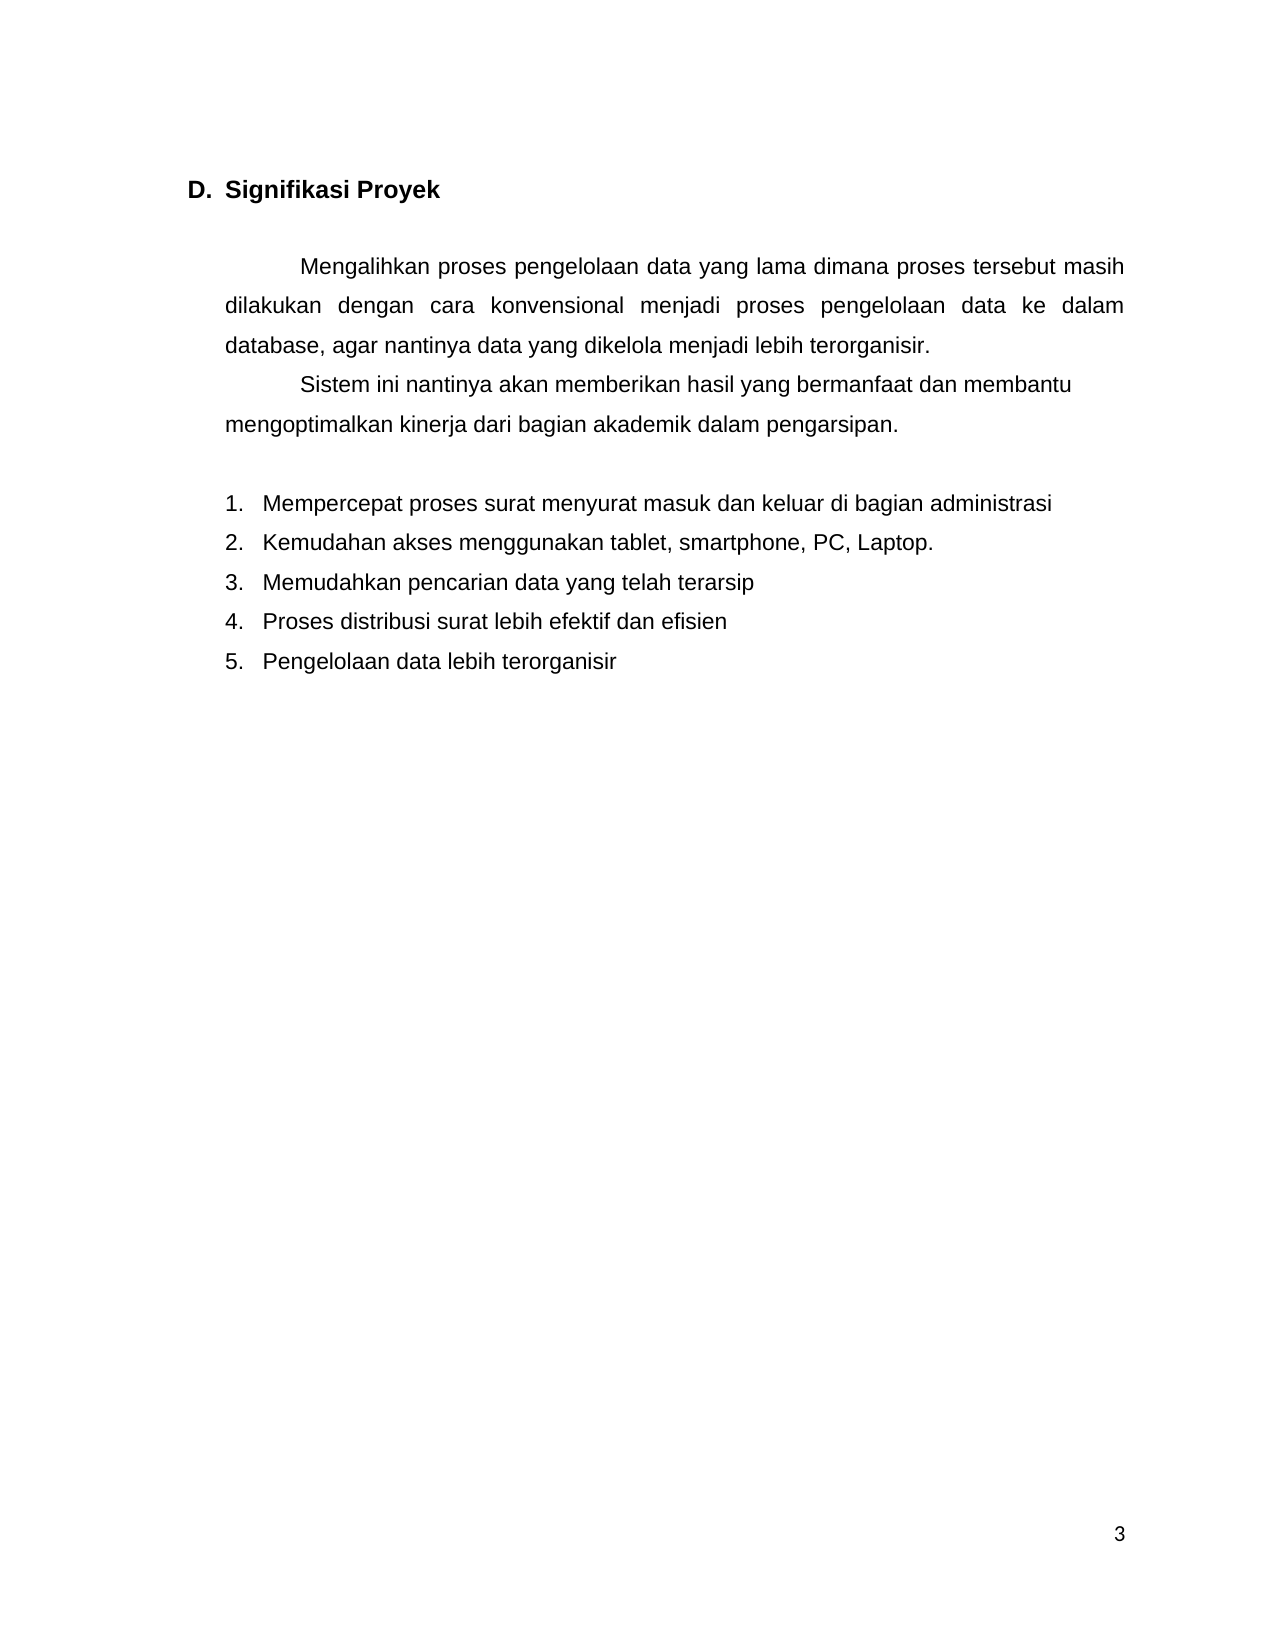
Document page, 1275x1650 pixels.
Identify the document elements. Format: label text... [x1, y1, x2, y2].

list Mempercepat proses surat menyurat masuk dan keluar di bagian administrasi [225, 490, 1125, 516]
list Pengelolaan data lebih terorganisir [225, 648, 1125, 674]
list Kemudahan akses menggunakan tablet, smartphone, PC, Laptop. [225, 529, 1125, 556]
subtitle Signifikasi Proyek [187, 175, 1125, 204]
list Sistem ini nantinya akan memberikan hasil yang bermanfaat dan membantu mengoptimalkan kinerja dari bagian akademik dalam pengarsipan. [225, 371, 1125, 437]
list Memudahkan pencarian data yang telah terarsip [225, 569, 1125, 595]
list Proses distribusi surat lebih efektif dan efisien [225, 608, 1125, 634]
list Mengalihkan proses pengelolaan data yang lama dimana proses tersebut masih dilakukan dengan cara konvensional menjadi proses pengelolaan data ke dalam database, agar nantinya data yang dikelola menjadi lebih terorganisir. [225, 253, 1125, 358]
